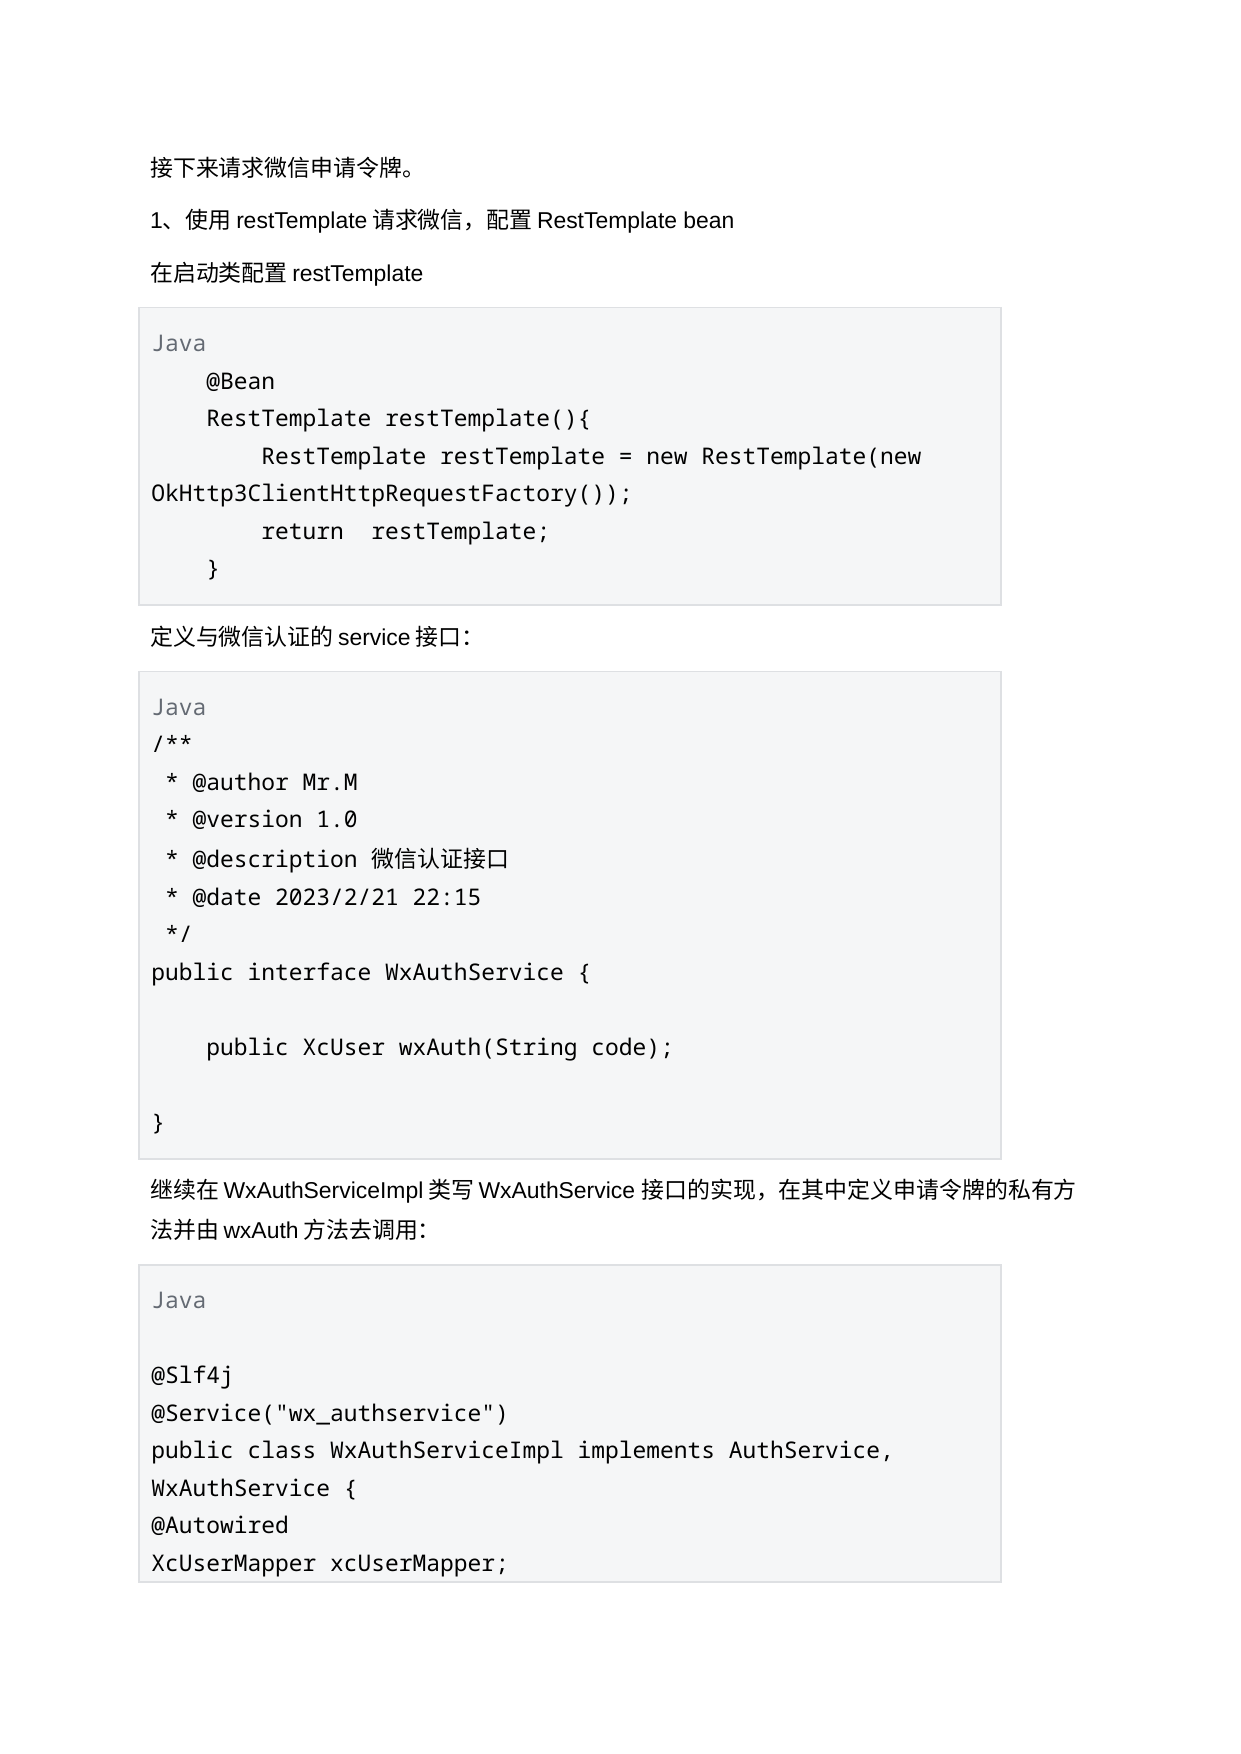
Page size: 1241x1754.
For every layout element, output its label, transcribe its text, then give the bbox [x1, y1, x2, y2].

table_header Java /** * @author Mr.M * @version 1.0 * @description 微信认证接口 * @date 2023/2/21 22:15 */ public interface WxAuthService { public XcUser wxAuth(String code); } [140, 672, 1000, 1158]
text 定义与微信认证的service接口： [150, 618, 1090, 652]
table_header Java @Bean RestTemplate restTemplate(){ RestTemplate restTemplate = new RestTemplate(new OkHttp3ClientHttpRequestFactory()); return restTemplate; } [140, 308, 1000, 604]
text 接下来请求微信申请令牌。 [150, 150, 1090, 183]
text 继续在WxAuthServiceImpl类写WxAuthService 接口的实现，在其中定义申请令牌的私有方法并由wxAuth方法去调用： [150, 1172, 1090, 1245]
text 在启动类配置restTemplate [150, 254, 1090, 288]
text 1、使用restTemplate请求微信，配置RestTemplate bean [150, 202, 1090, 236]
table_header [140, 1266, 1000, 1581]
